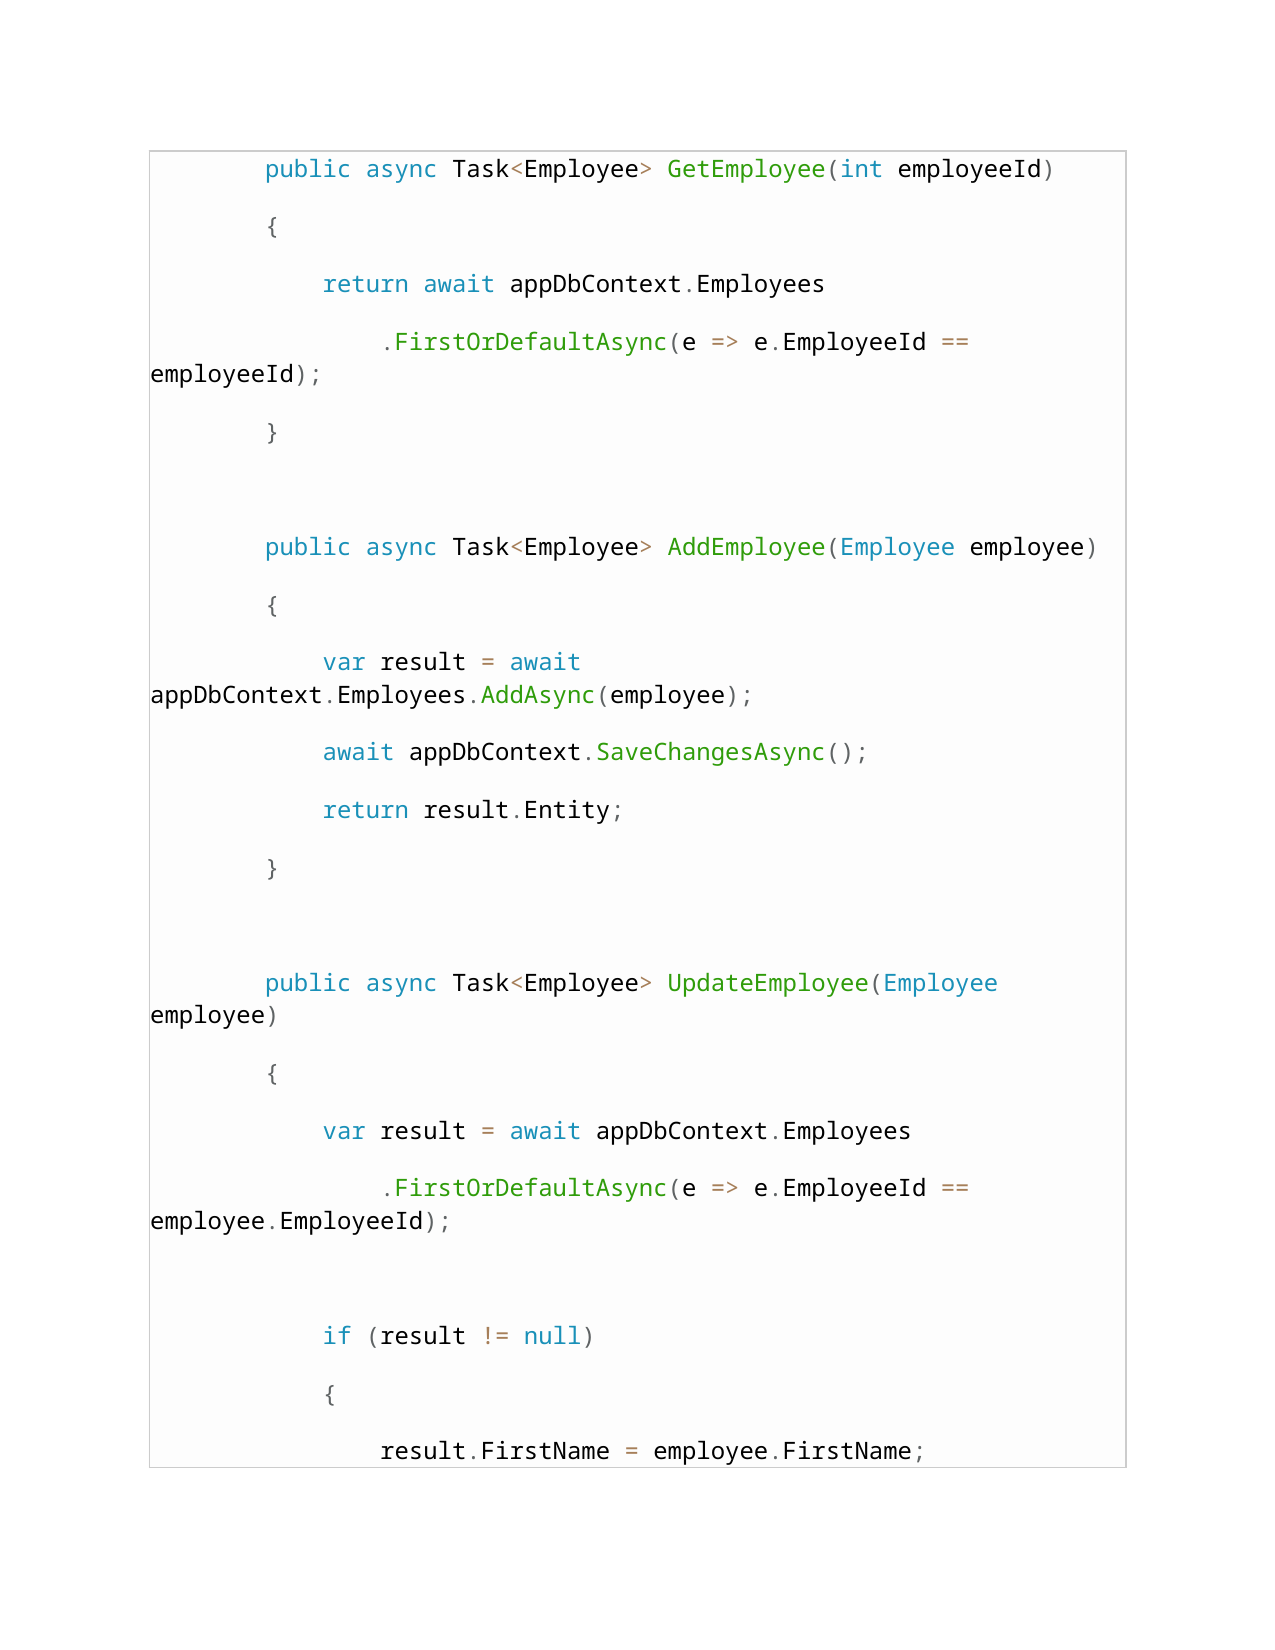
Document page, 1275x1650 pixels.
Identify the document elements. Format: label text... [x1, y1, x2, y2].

text var result = await appDbContext.Employees [150, 1112, 1125, 1146]
text .FirstOrDefaultAsync(e => e.EmployeeId == employeeId); [150, 323, 1125, 389]
text .FirstOrDefaultAsync(e => e.EmployeeId == employee.EmployeeId); [150, 1169, 1125, 1236]
text var result = await appDbContext.Employees.AddAsync(employee); [150, 643, 1125, 710]
text public async Task<Employee> AddEmployee(Employee employee) [150, 528, 1125, 562]
text await appDbContext.SaveChangesAsync(); [150, 734, 1125, 768]
text } [150, 849, 1125, 883]
text return await appDbContext.Employees [150, 265, 1125, 299]
text result.FirstName = employee.FirstName; [150, 1432, 1125, 1467]
text public async Task<Employee> GetEmployee(int employeeId) [150, 152, 1125, 184]
text { [150, 586, 1125, 620]
text return result.Entity; [150, 791, 1125, 825]
text public async Task<Employee> UpdateEmployee(Employee employee) [150, 964, 1125, 1031]
text { [150, 1054, 1125, 1088]
text { [150, 1375, 1125, 1409]
text if (result != null) [150, 1317, 1125, 1351]
text } [150, 413, 1125, 447]
text { [150, 208, 1125, 242]
